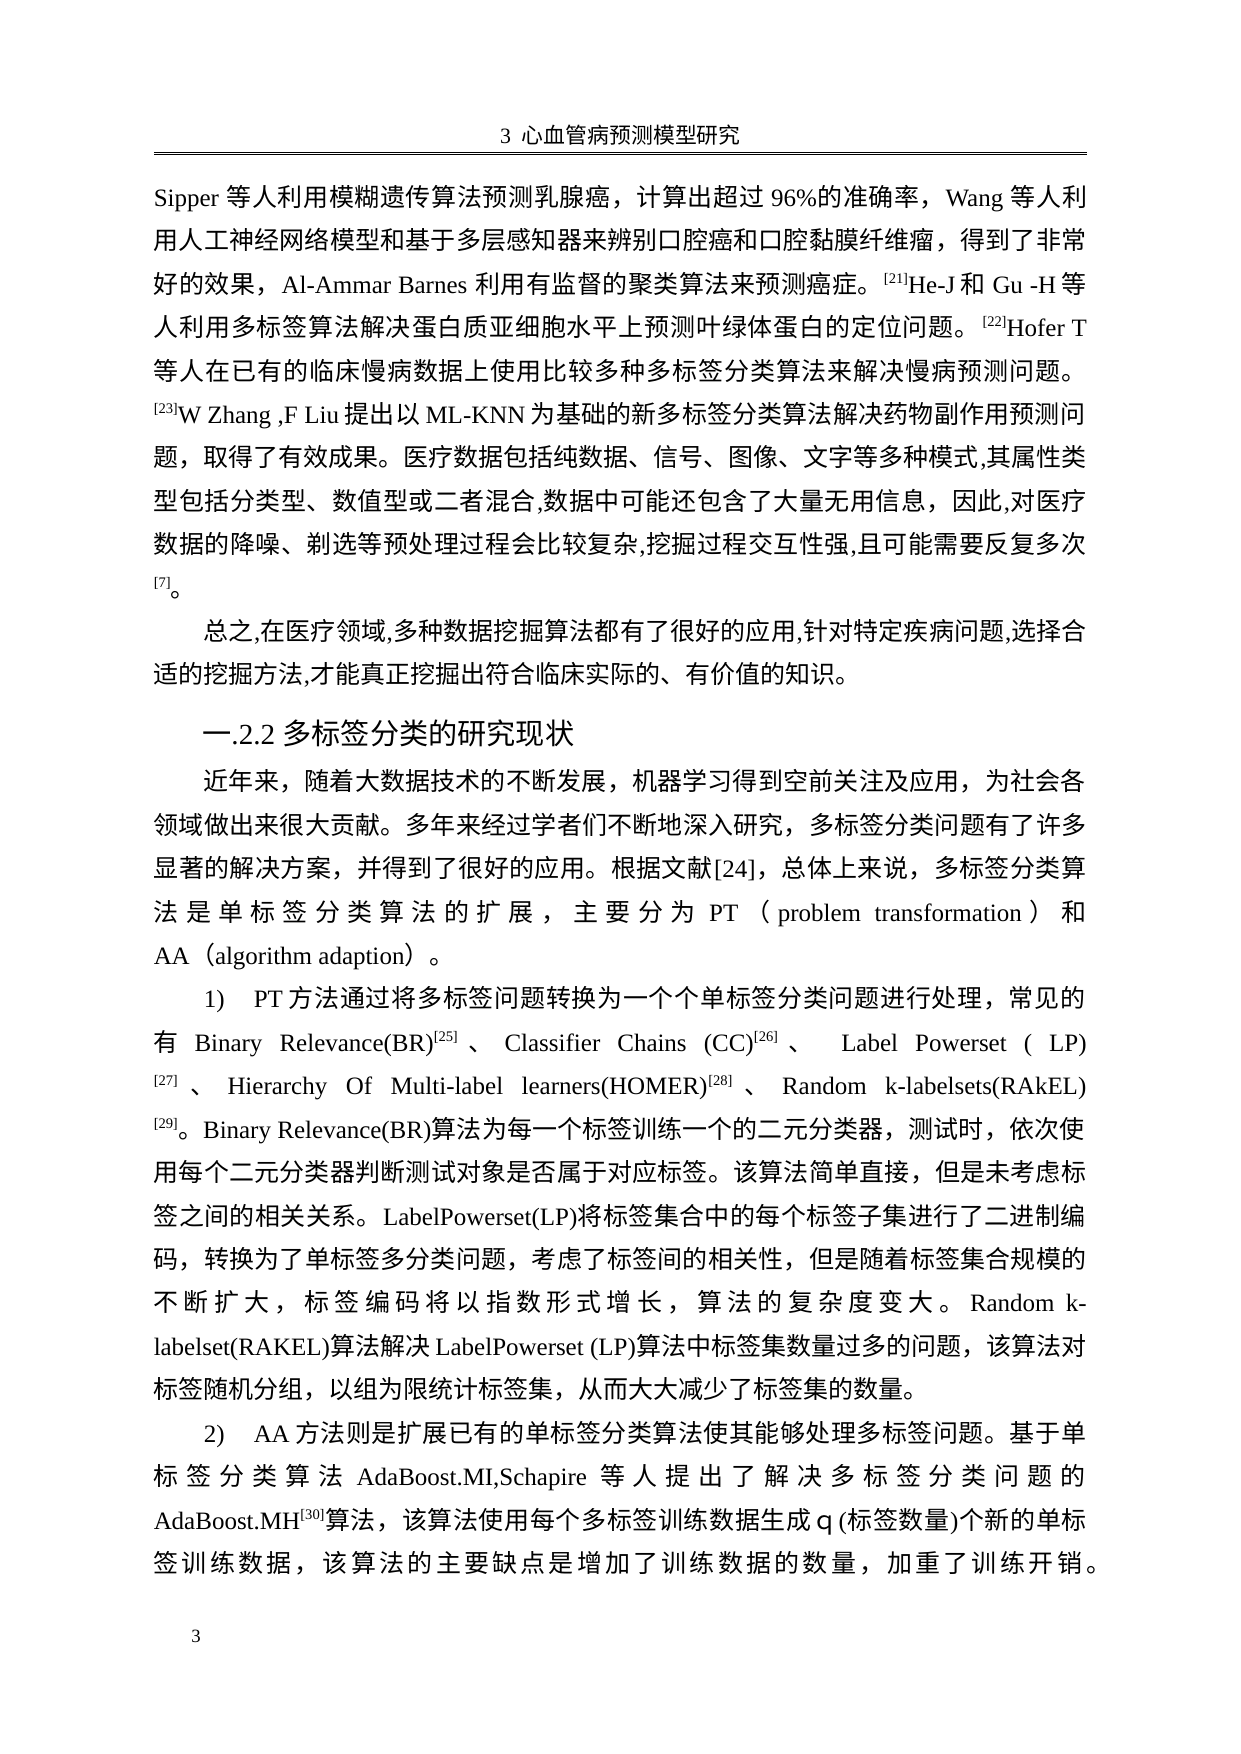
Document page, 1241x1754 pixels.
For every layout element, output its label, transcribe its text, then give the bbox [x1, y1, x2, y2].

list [153, 1413, 1087, 1580]
text 总之,在医疗领域,多种数据挖掘算法都有了很好的应用,针对特定疾病问题,选择合适的挖掘方法,才能真正挖掘出符合临床实际的、有价值的知识。 [153, 612, 1087, 691]
list PT方法通过将多标签问题转换为一个个单标签分类问题进行处理，常见的有Binary Relevance(BR)[25]、Classifier Chains (CC)[26]、 Label Powerset ( LP)[27]、Hierarchy Of Multi-label learners(HOMER)[28]、Random k-labelsets(RAkEL)[29]。Binary Relevance(BR)算法为每一个标签训练一个的二元分类器，测试时，依次使用每个二元分类器判断测试对象是否属于对应标签。该算法简单直接，但是未考虑标签之间的相关关系。LabelPowerset(LP)将标签集合中的每个标签子集进行了二进制编码，转换为了单标签多分类问题，考虑了标签间的相关性，但是随着标签集合规模的不断扩大，标签编码将以指数形式增长，算法的复杂度变大。Random k-labelset(RAKEL)算法解决LabelPowerset (LP)算法中标签集数量过多的问题，该算法对标签随机分组，以组为限统计标签集，从而大大减少了标签集的数量。 [153, 979, 1087, 1406]
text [153, 177, 1087, 604]
subtitle 多标签分类的研究现状 [202, 711, 1087, 753]
text 近年来，随着大数据技术的不断发展，机器学习得到空前关注及应用，为社会各领域做出来很大贡献。多年来经过学者们不断地深入研究，多标签分类问题有了许多显著的解决方案，并得到了很好的应用。根据文献[24]，总体上来说，多标签分类算法是单标签分类算法的扩展，主要分为PT（problem transformation）和AA（algorithm adaption）。 [153, 762, 1087, 972]
